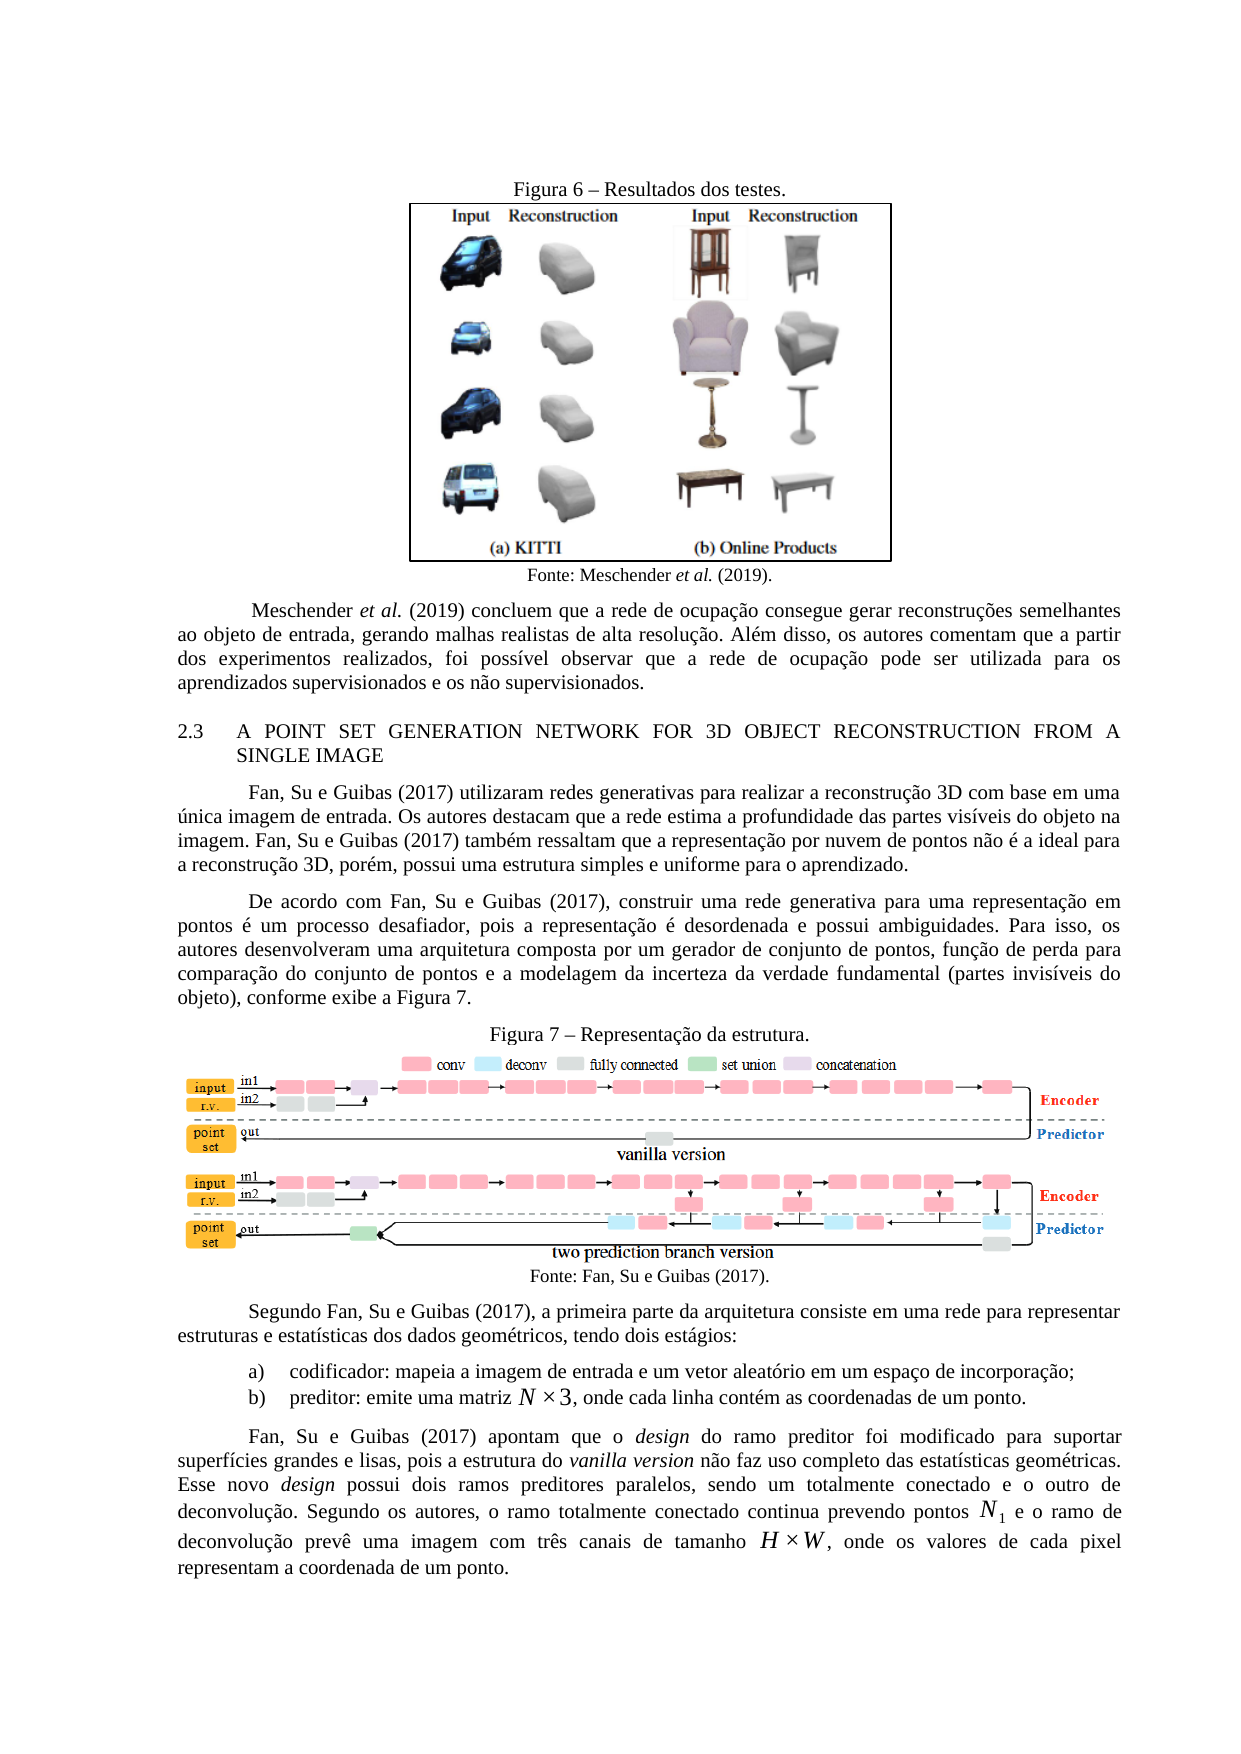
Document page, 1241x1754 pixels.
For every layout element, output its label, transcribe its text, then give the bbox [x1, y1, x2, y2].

picture [411, 204, 890, 560]
subtitle a point set generation network for 3d object reconstruction from a single image [177, 719, 1122, 767]
text codificador: mapeia a imagem de entrada e um vetor aleatório em um espaço de incorporação; [248, 1359, 1122, 1383]
text Segundo Fan, Su e Guibas (2017), a primeira parte da arquitetura consiste em uma rede para representar estruturas e estatísticas dos dados geométricos, tendo dois estágios: [177, 1299, 1122, 1347]
text Fan, Su e Guibas (2017) utilizaram redes generativas para realizar a reconstrução 3D com base em uma única imagem de entrada. Os autores destacam que a rede estima a profundidade das partes visíveis do objeto na imagem. Fan, Su e Guibas (2017) também ressaltam que a representação por nuvem de pontos não é a ideal para a reconstrução 3D, porém, possui uma estrutura simples e uniforme para o aprendizado. [177, 780, 1122, 876]
text Meschender et al. (2019) concluem que a rede de ocupação consegue gerar reconstruções semelhantes ao objeto de entrada, gerando malhas realistas de alta resolução. Além disso, os autores comentam que a partir dos experimentos realizados, foi possível observar que a rede de ocupação pode ser utilizada para os aprendizados supervisionados e os não supervisionados. [177, 598, 1122, 694]
text Fonte: Meschender et al. (2019). [177, 564, 1122, 586]
text Fonte: Fan, Su e Guibas (2017). [177, 1265, 1122, 1286]
text Fan, Su e Guibas (2017) apontam que o design do ramo preditor foi modificado para suportar superfícies grandes e lisas, pois a estrutura do vanilla version não faz uso completo das estatísticas geométricas. Esse novo design possui dois ramos preditores paralelos, sendo um totalmente conectado e o outro de deconvolução. Segundo os autores, o ramo totalmente conectado continua prevendo pontos e o ramo de deconvolução prevê uma imagem com três canais de tamanho , onde os valores de cada pixel representam a coordenada de um ponto. [177, 1424, 1122, 1579]
text Figura 6 – Resultados dos testes. [177, 177, 1122, 201]
text Figura 7 – Representação da estrutura. [177, 1021, 1122, 1045]
text preditor: emite uma matriz , onde cada linha contém as coordenadas de um ponto. [248, 1383, 1122, 1411]
picture [177, 1045, 1123, 1265]
text De acordo com Fan, Su e Guibas (2017), construir uma rede generativa para uma representação em pontos é um processo desafiador, pois a representação é desordenada e possui ambiguidades. Para isso, os autores desenvolveram uma arquitetura composta por um gerador de conjunto de pontos, função de perda para comparação do conjunto de pontos e a modelagem da incerteza da verdade fundamental (partes invisíveis do objeto), conforme exibe a Figura 7. [177, 889, 1122, 1009]
